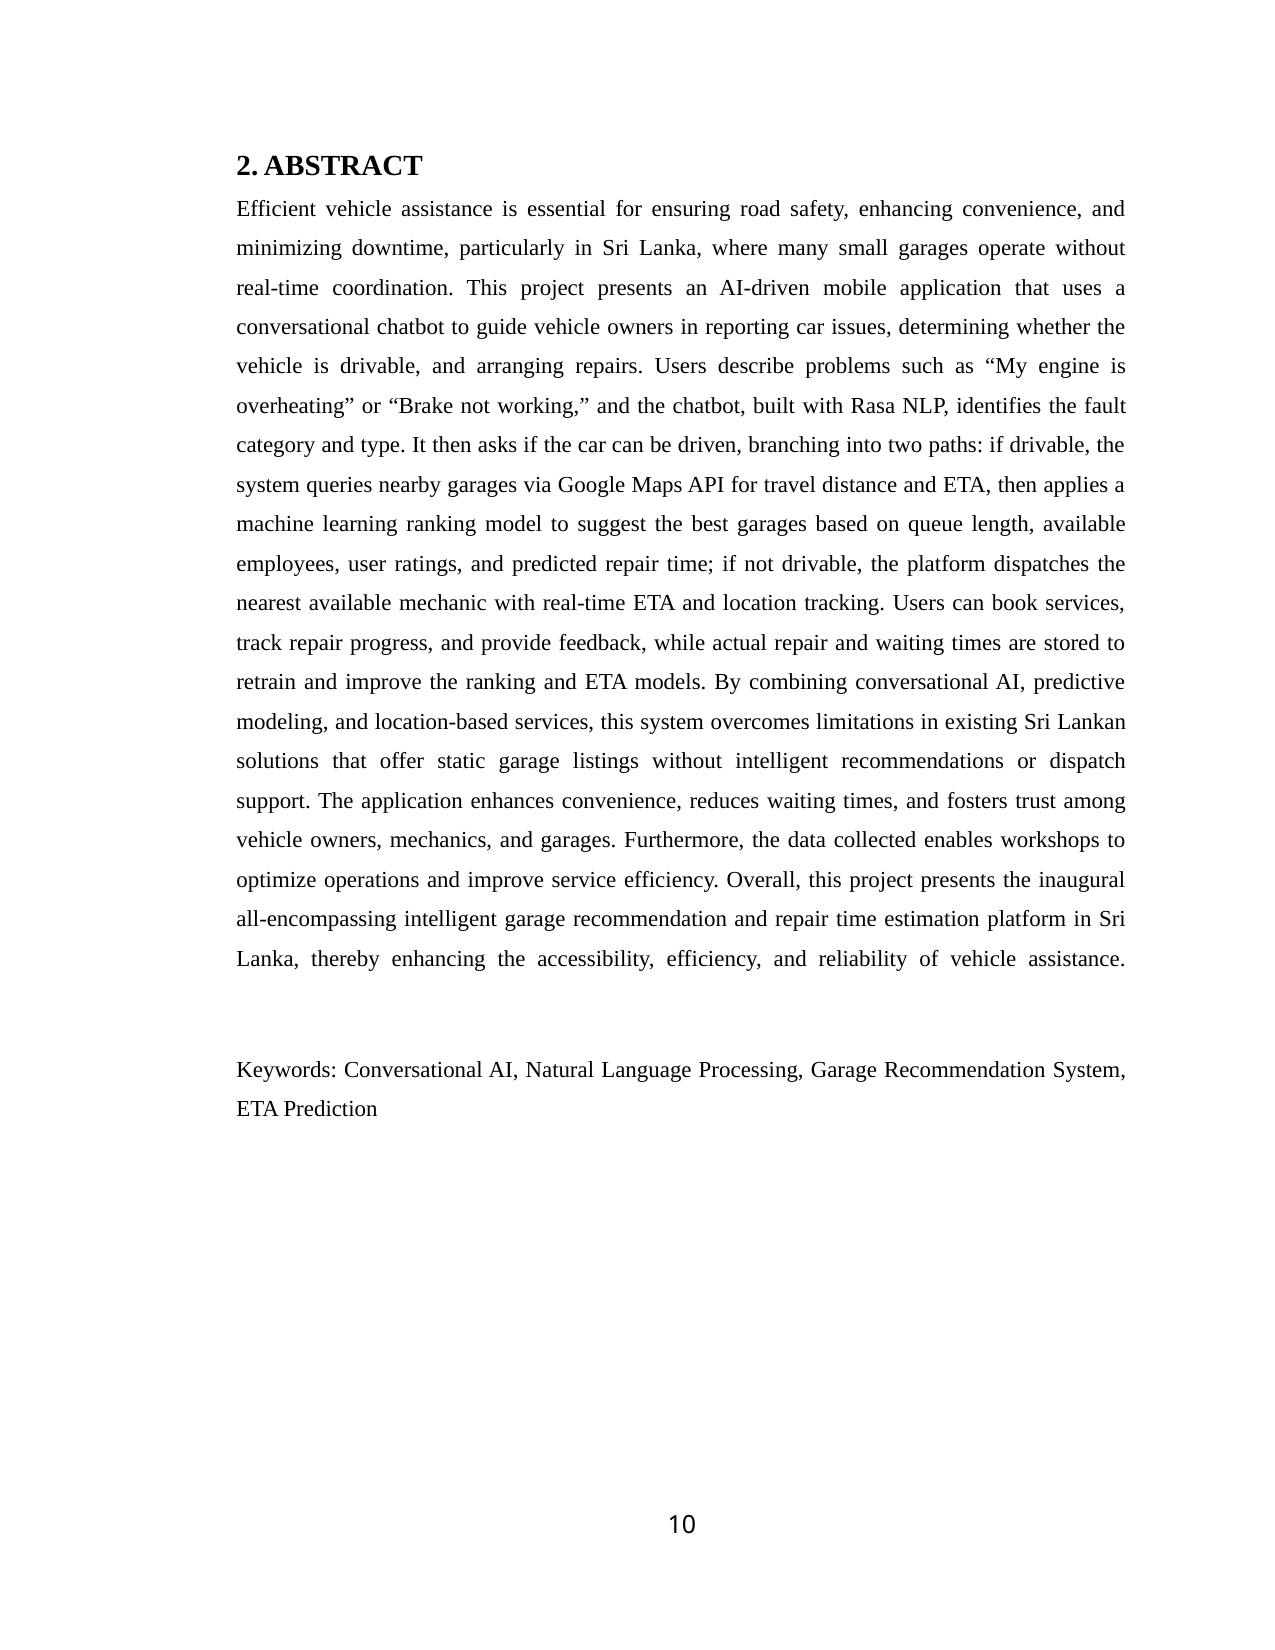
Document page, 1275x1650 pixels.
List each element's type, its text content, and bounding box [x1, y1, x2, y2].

subtitle 2. ABSTRACT [236, 148, 1127, 181]
text Keywords: Conversational AI, Natural Language Processing, Garage Recommendation System, ETA Prediction [236, 1056, 1127, 1122]
text Efficient vehicle assistance is essential for ensuring road safety, enhancing convenience, and minimizing downtime, particularly in Sri Lanka, where many small garages operate without real-time coordination. This project presents an AI-driven mobile application that uses a conversational chatbot to guide vehicle owners in reporting car issues, determining whether the vehicle is drivable, and arranging repairs. Users describe problems such as “My engine is overheating” or “Brake not working,” and the chatbot, built with Rasa NLP, identifies the fault category and type. It then asks if the car can be driven, branching into two paths: if drivable, the system queries nearby garages via Google Maps API for travel distance and ETA, then applies a machine learning ranking model to suggest the best garages based on queue length, available employees, user ratings, and predicted repair time; if not drivable, the platform dispatches the nearest available mechanic with real-time ETA and location tracking. Users can book services, track repair progress, and provide feedback, while actual repair and waiting times are stored to retrain and improve the ranking and ETA models. By combining conversational AI, predictive modeling, and location-based services, this system overcomes limitations in existing Sri Lankan solutions that offer static garage listings without intelligent recommendations or dispatch support. The application enhances convenience, reduces waiting times, and fosters trust among vehicle owners, mechanics, and garages. Furthermore, the data collected enables workshops to optimize operations and improve service efficiency. Overall, this project presents the inaugural all-encompassing intelligent garage recommendation and repair time estimation platform in Sri Lanka, thereby enhancing the accessibility, efficiency, and reliability of vehicle assistance. [236, 194, 1127, 1022]
